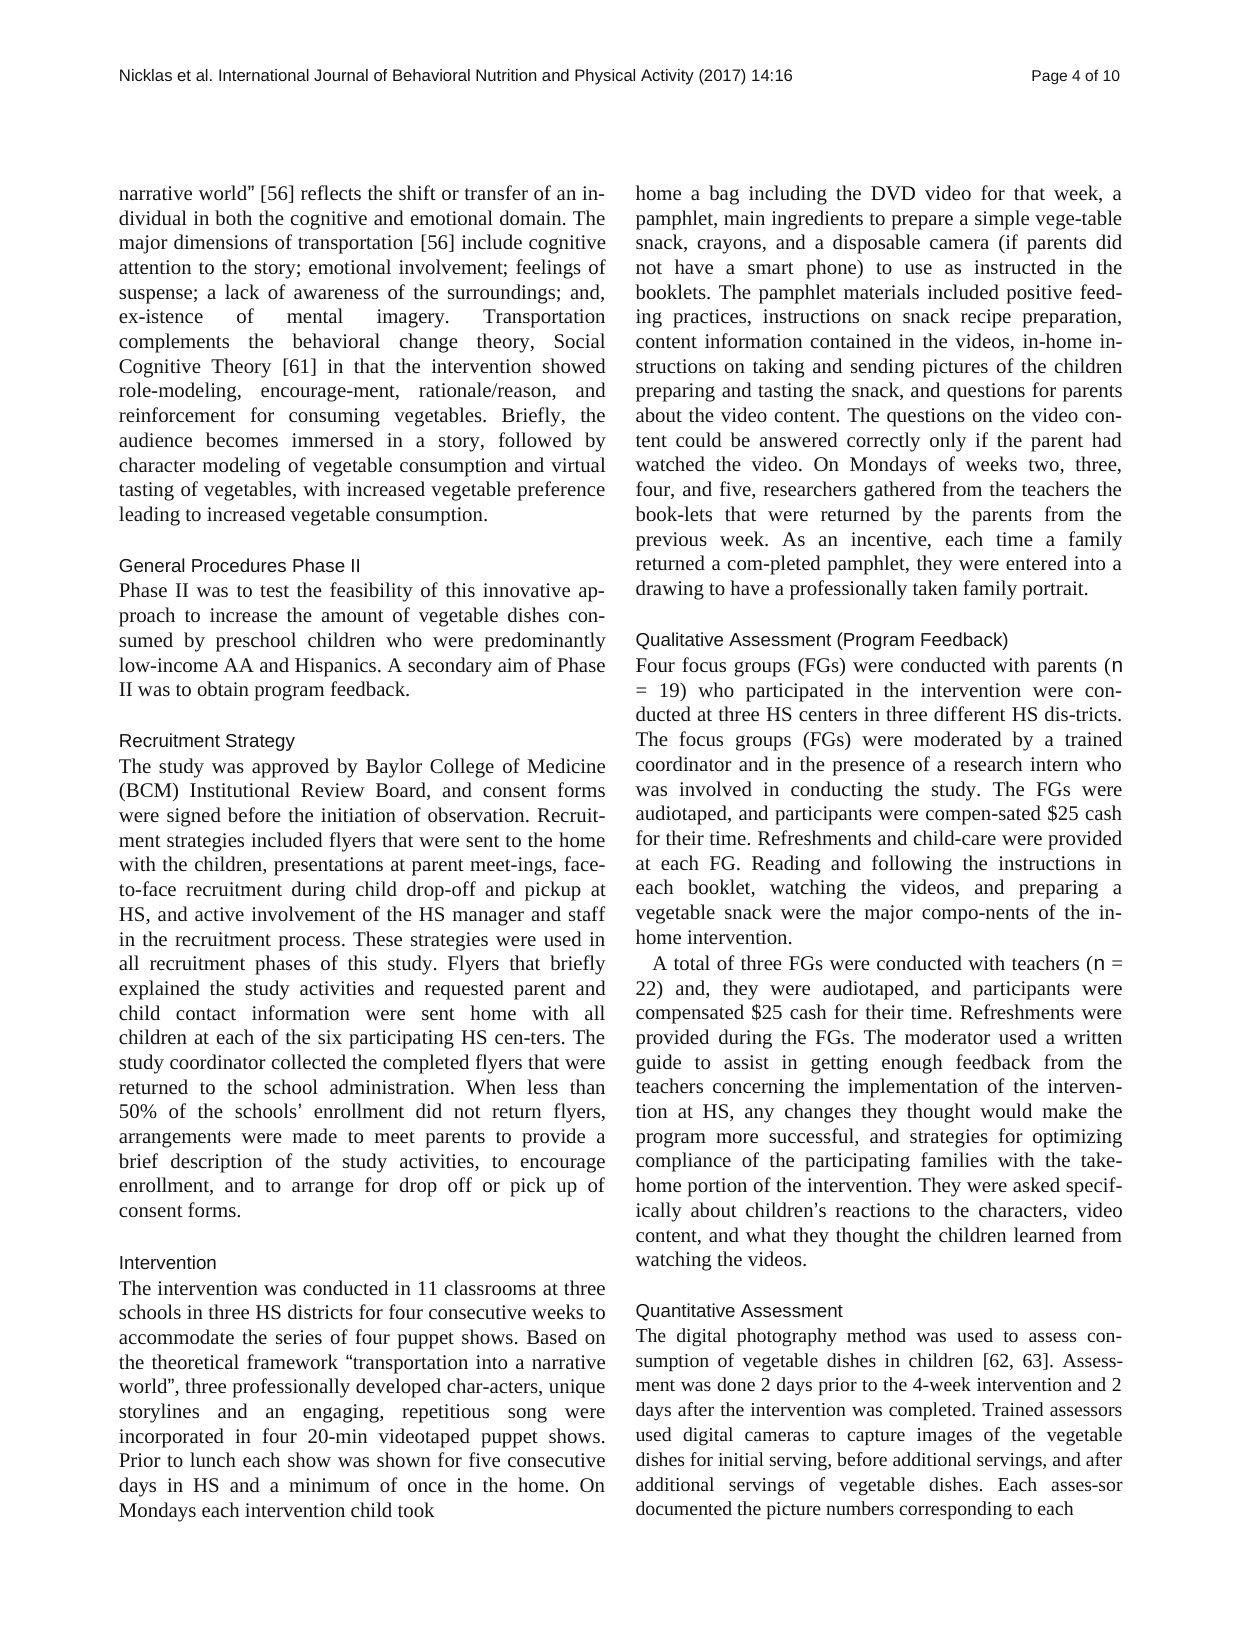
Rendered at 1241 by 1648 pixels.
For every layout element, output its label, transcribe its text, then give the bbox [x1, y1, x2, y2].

text The study was approved by Baylor College of Medicine (BCM) Institutional Review Board, and consent forms were signed before the initiation of observation. Recruit-ment strategies included flyers that were sent to the home with the children, presentations at parent meet-ings, face-to-face recruitment during child drop-off and pickup at HS, and active involvement of the HS manager and staff in the recruitment process. These strategies were used in all recruitment phases of this study. Flyers that briefly explained the study activities and requested parent and child contact information were sent home with all children at each of the six participating HS cen-ters. The study coordinator collected the completed flyers that were returned to the school administration. When less than 50% of the schools’ enrollment did not return flyers, arrangements were made to meet parents to provide a brief description of the study activities, to encourage enrollment, and to arrange for drop off or pick up of consent forms. [119, 754, 606, 1222]
text narrative world” [56] reflects the shift or transfer of an in-dividual in both the cognitive and emotional domain. The major dimensions of transportation [56] include cognitive attention to the story; emotional involvement; feelings of suspense; a lack of awareness of the surroundings; and, ex-istence of mental imagery. Transportation complements the behavioral change theory, Social Cognitive Theory [61] in that the intervention showed role-modeling, encourage-ment, rationale/reason, and reinforcement for consuming vegetables. Briefly, the audience becomes immersed in a story, followed by character modeling of vegetable consumption and virtual tasting of vegetables, with increased vegetable preference leading to increased vegetable consumption. [119, 181, 606, 526]
text Intervention [119, 1251, 606, 1273]
text Recruitment Strategy [119, 730, 606, 751]
text Four focus groups (FGs) were conducted with parents (n = 19) who participated in the intervention were con-ducted at three HS centers in three different HS dis-tricts. The focus groups (FGs) were moderated by a trained coordinator and in the presence of a research intern who was involved in conducting the study. The FGs were audiotaped, and participants were compen-sated $25 cash for their time. Refreshments and child-care were provided at each FG. Reading and following the instructions in each booklet, watching the videos, and preparing a vegetable snack were the major compo-nents of the in-home intervention. [635, 653, 1123, 949]
text Quantitative Assessment [635, 1300, 1123, 1321]
text The digital photography method was used to assess con-sumption of vegetable dishes in children [62, 63]. Assess-ment was done 2 days prior to the 4-week intervention and 2 days after the intervention was completed. Trained assessors used digital cameras to capture images of the vegetable dishes for initial serving, before additional servings, and after additional servings of vegetable dishes. Each asses-sor documented the picture numbers corresponding to each [635, 1324, 1123, 1520]
text Phase II was to test the feasibility of this innovative ap-proach to increase the amount of vegetable dishes con-sumed by preschool children who were predominantly low-income AA and Hispanics. A secondary aim of Phase II was to obtain program feedback. [119, 578, 606, 701]
text Nicklas et al. International Journal of Behavioral Nutrition and Physical Activity (2017) 14:16 Page 4 of 10 [119, 66, 1123, 85]
text A total of three FGs were conducted with teachers (n = 22) and, they were audiotaped, and participants were compensated $25 cash for their time. Refreshments were provided during the FGs. The moderator used a written guide to assist in getting enough feedback from the teachers concerning the implementation of the interven-tion at HS, any changes they thought would make the program more successful, and strategies for optimizing compliance of the participating families with the take-home portion of the intervention. They were asked specif-ically about children’s reactions to the characters, video content, and what they thought the children learned from watching the videos. [635, 951, 1123, 1271]
text Qualitative Assessment (Program Feedback) [635, 629, 1123, 651]
text General Procedures Phase II [119, 554, 606, 576]
text The intervention was conducted in 11 classrooms at three schools in three HS districts for four consecutive weeks to accommodate the series of four puppet shows. Based on the theoretical framework “transportation into a narrative world”, three professionally developed char-acters, unique storylines and an engaging, repetitious song were incorporated in four 20-min videotaped puppet shows. Prior to lunch each show was shown for five consecutive days in HS and a minimum of once in the home. On Mondays each intervention child took [119, 1275, 606, 1522]
text home a bag including the DVD video for that week, a pamphlet, main ingredients to prepare a simple vege-table snack, crayons, and a disposable camera (if parents did not have a smart phone) to use as instructed in the booklets. The pamphlet materials included positive feed-ing practices, instructions on snack recipe preparation, content information contained in the videos, in-home in-structions on taking and sending pictures of the children preparing and tasting the snack, and questions for parents about the video content. The questions on the video con-tent could be answered correctly only if the parent had watched the video. On Mondays of weeks two, three, four, and five, researchers gathered from the teachers the book-lets that were returned by the parents from the previous week. As an incentive, each time a family returned a com-pleted pamphlet, they were entered into a drawing to have a professionally taken family portrait. [635, 181, 1123, 600]
